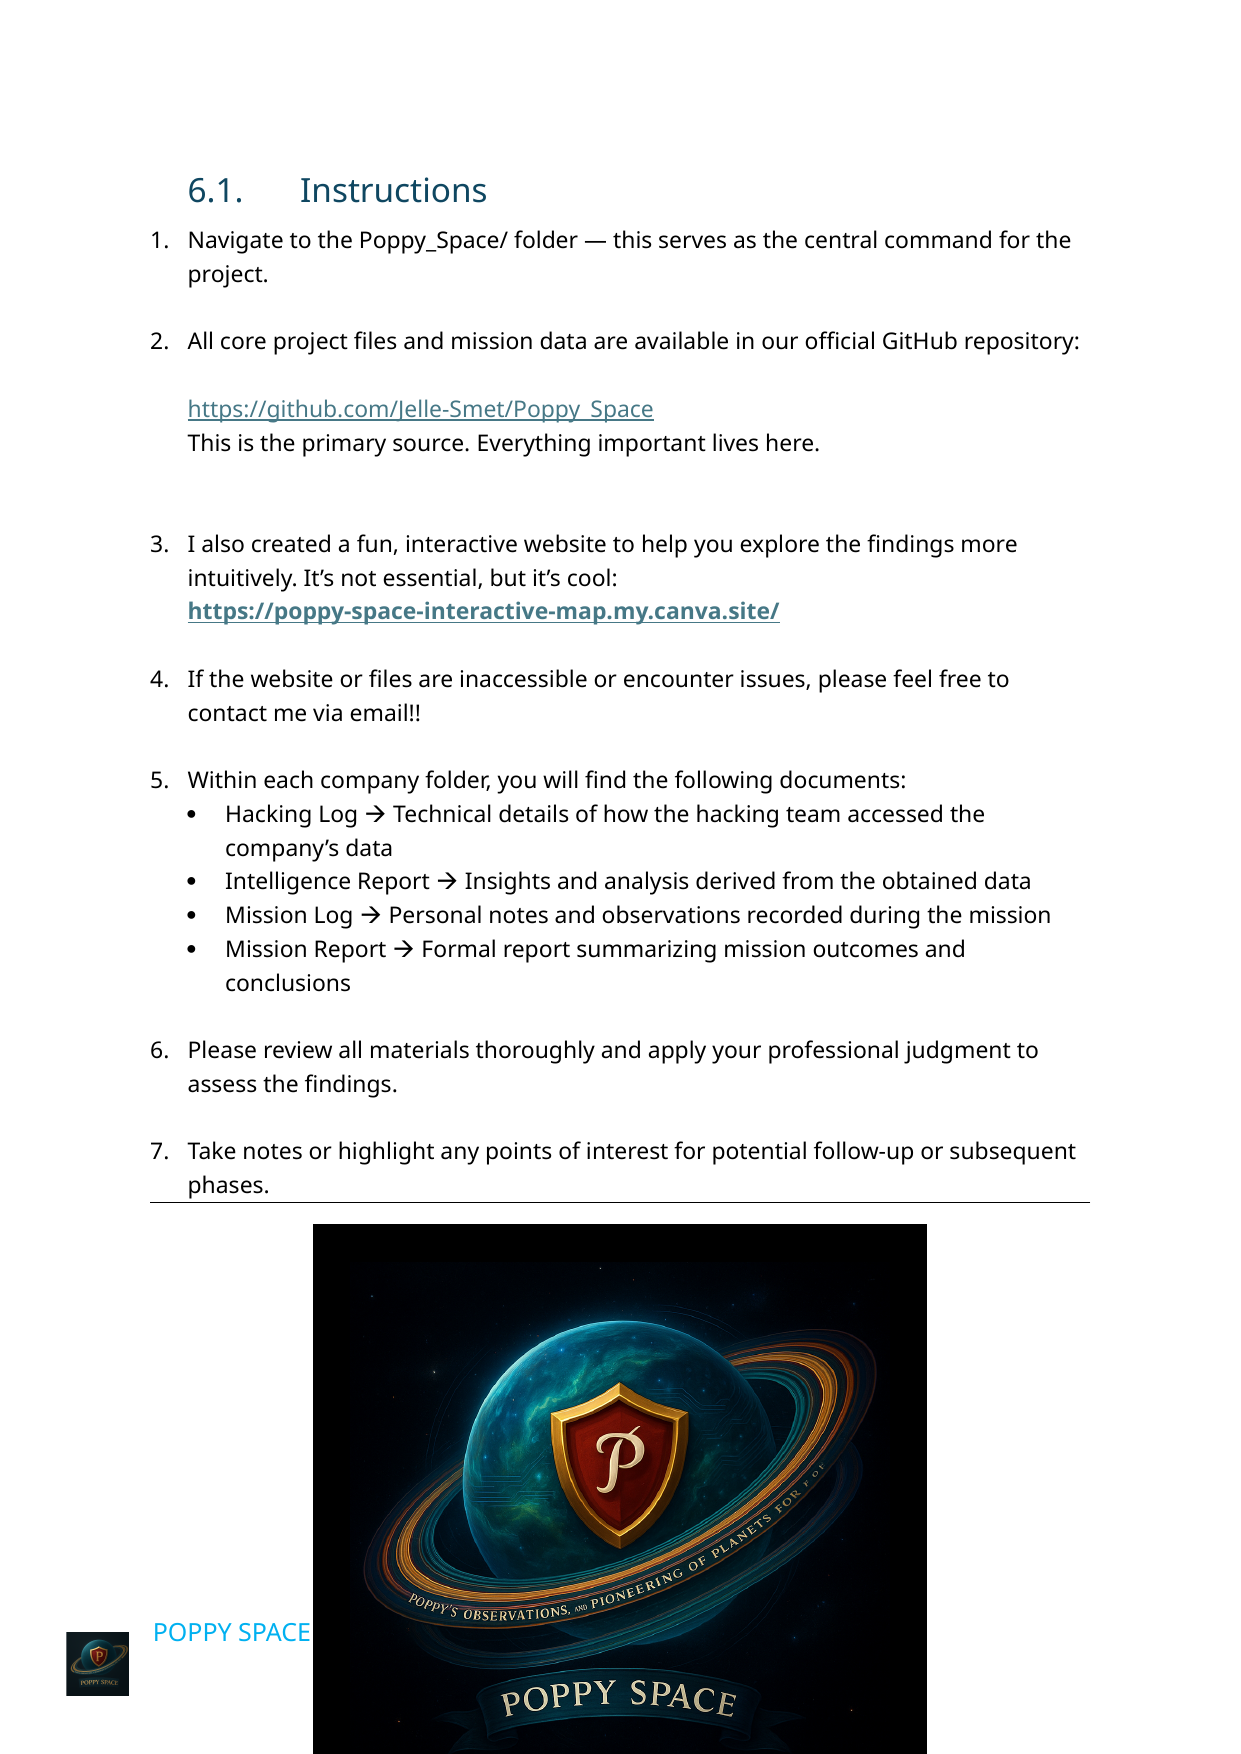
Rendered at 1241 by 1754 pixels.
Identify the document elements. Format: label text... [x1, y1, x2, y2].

list Mission Report Formal report summarizing mission outcomes and conclusions [187, 933, 1090, 998]
list If the website or files are inaccessible or encounter issues, please feel free to contact me via email!! [150, 663, 1090, 728]
list I also created a fun, interactive website to help you explore the findings more intuitively. It’s not essential, but it’s cool: https://poppy-space-interactive-map.my.canva.site/ [150, 528, 1090, 626]
list Mission Log Personal notes and observations recorded during the mission [187, 899, 1090, 930]
picture [66, 1632, 129, 1695]
list Take notes or highlight any points of interest for potential follow-up or subsequent phases. [150, 1135, 1090, 1202]
subtitle Instructions [187, 167, 1090, 212]
list Please review all materials thoroughly and apply your professional judgment to assess the findings. [150, 1034, 1090, 1099]
list Navigate to the Poppy_Space/ folder — this serves as the central command for the project. [150, 224, 1090, 289]
list This is the primary source. Everything important lives here. [187, 426, 1090, 458]
picture [350, 1262, 890, 1754]
list https://github.com/Jelle-Smet/Poppy_Space [187, 393, 1090, 424]
list Within each company folder, you will find the following documents: [150, 764, 1090, 795]
list Hacking Log Technical details of how the hacking team accessed the company’s data [187, 798, 1090, 863]
list Intelligence Report Insights and analysis derived from the obtained data [187, 865, 1090, 896]
list All core project files and mission data are available in our official GitHub repository: [150, 325, 1090, 356]
